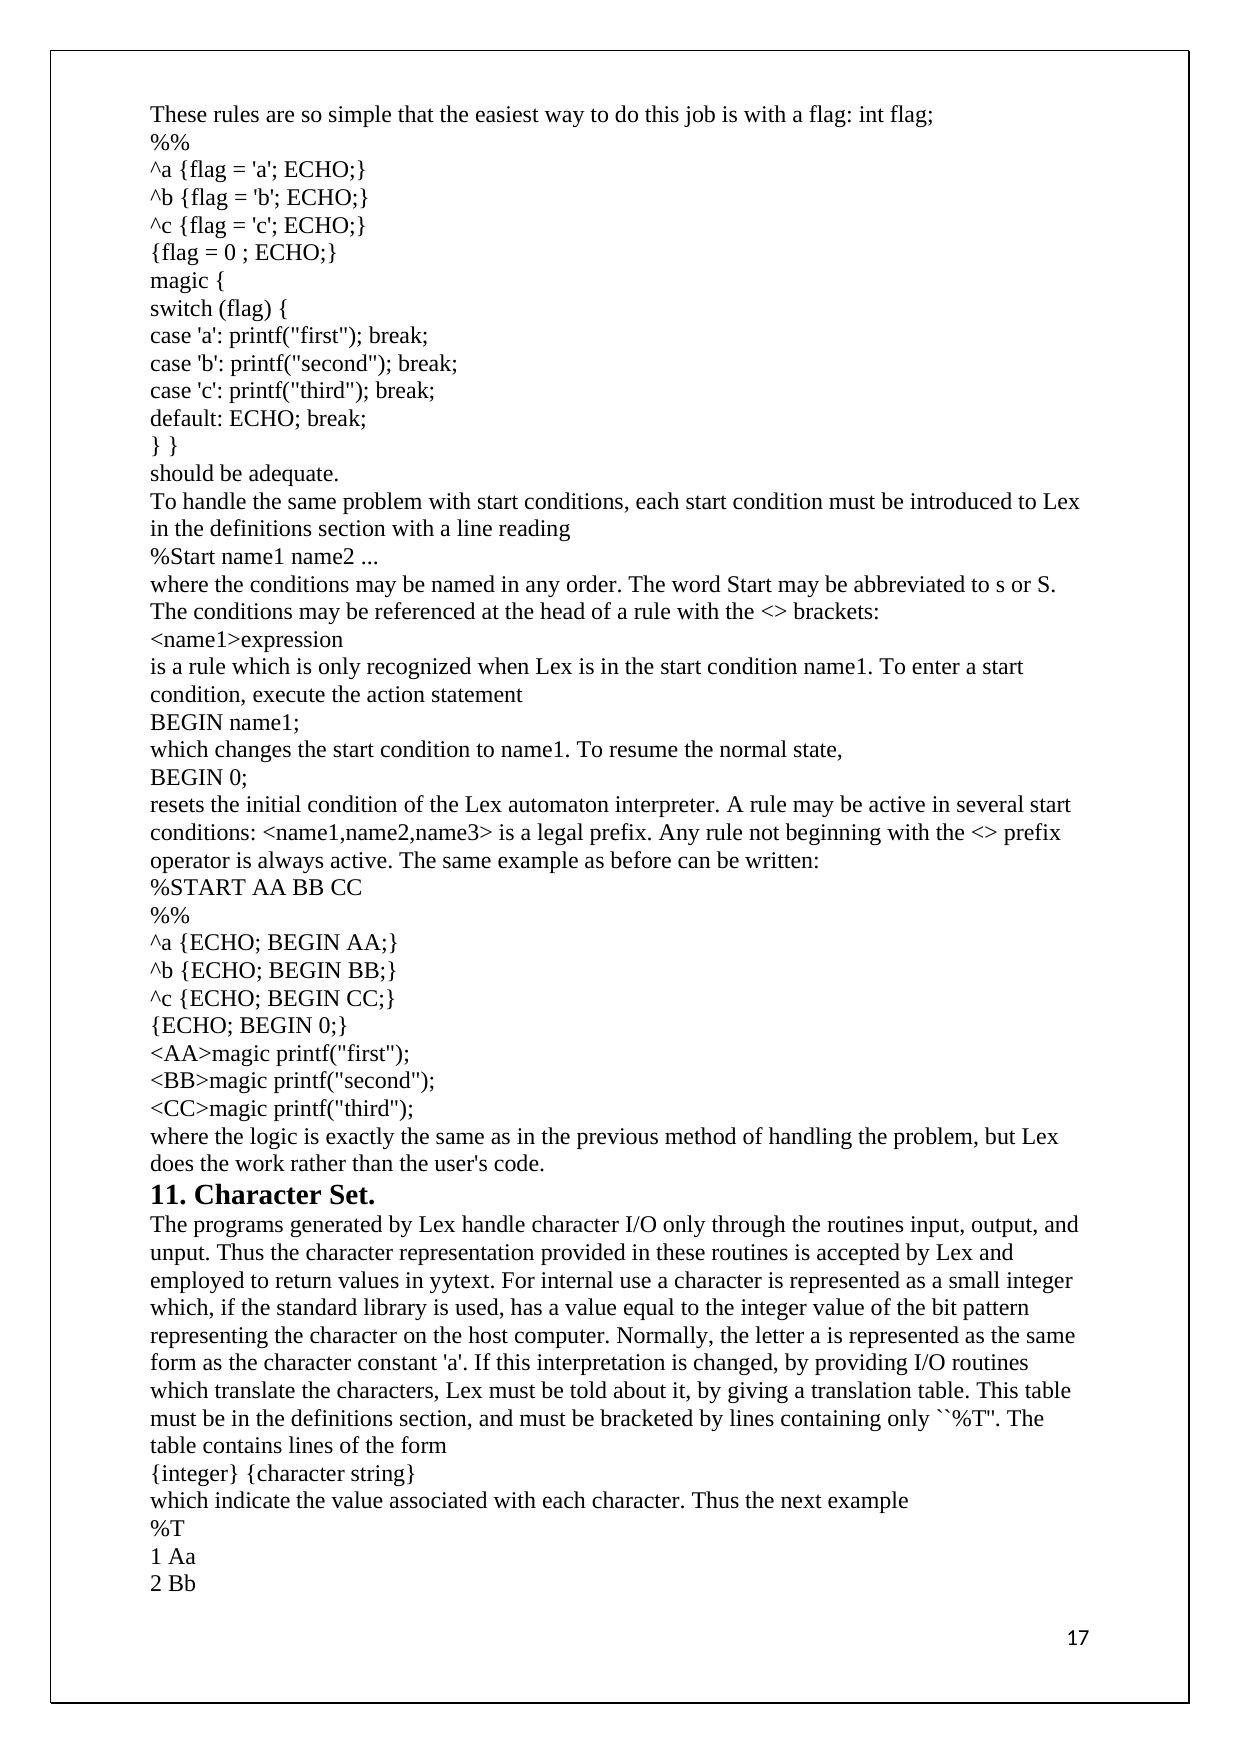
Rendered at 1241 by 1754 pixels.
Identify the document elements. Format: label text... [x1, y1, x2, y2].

text where the logic is exactly the same as in the previous method of handling the problem, but Lex does the work rather than the user's code. [150, 1122, 1089, 1177]
text %T [150, 1514, 1089, 1542]
text 2 Bb [150, 1569, 1089, 1597]
text magic { [150, 266, 1089, 293]
text ^c {flag = 'c'; ECHO;} [150, 211, 1089, 238]
text case 'a': printf("first"); break; [150, 321, 1089, 349]
text 11. Character Set. [150, 1177, 1089, 1210]
text default: ECHO; break; [150, 404, 1089, 432]
text ^a {ECHO; BEGIN AA;} [150, 928, 1089, 956]
text <AA>magic printf("first"); [150, 1039, 1089, 1066]
text {flag = 0 ; ECHO;} [150, 238, 1089, 266]
text {ECHO; BEGIN 0;} [150, 1011, 1089, 1039]
text case 'c': printf("third"); break; [150, 376, 1089, 404]
text %START AA BB CC [150, 873, 1089, 901]
text which indicate the value associated with each character. Thus the next example [150, 1486, 1089, 1514]
text BEGIN name1; [150, 708, 1089, 735]
text is a rule which is only recognized when Lex is in the start condition name1. To enter a start condition, execute the action statement [150, 652, 1089, 708]
text BEGIN 0; [150, 763, 1089, 790]
text ^a {flag = 'a'; ECHO;} [150, 156, 1089, 183]
text 1 Aa [150, 1542, 1089, 1569]
text {integer} {character string} [150, 1459, 1089, 1486]
text %% [150, 901, 1089, 928]
text resets the initial condition of the Lex automaton interpreter. A rule may be active in several start conditions: <name1,name2,name3> is a legal prefix. Any rule not beginning with the <> prefix operator is always active. The same example as before can be written: [150, 790, 1089, 873]
text <BB>magic printf("second"); [150, 1066, 1089, 1094]
text ^b {ECHO; BEGIN BB;} [150, 956, 1089, 984]
text The programs generated by Lex handle character I/O only through the routines input, output, and unput. Thus the character representation provided in these routines is accepted by Lex and employed to return values in yytext. For internal use a character is represented as a small integer which, if the standard library is used, has a value equal to the integer value of the bit pattern representing the character on the host computer. Normally, the letter a is represented as the same form as the character constant 'a'. If this interpretation is changed, by providing I/O routines which translate the characters, Lex must be told about it, by giving a translation table. This table must be in the definitions section, and must be bracketed by lines containing only ``%T''. The table contains lines of the form [150, 1210, 1089, 1459]
text } } [150, 432, 1089, 459]
text These rules are so simple that the easiest way to do this job is with a flag: int flag; [150, 100, 1089, 128]
text To handle the same problem with start conditions, each start condition must be introduced to Lex in the definitions section with a line reading [150, 487, 1089, 542]
text %% [150, 128, 1089, 156]
text should be adequate. [150, 459, 1089, 487]
text %Start name1 name2 ... [150, 542, 1089, 569]
text which changes the start condition to name1. To resume the normal state, [150, 735, 1089, 763]
text ^c {ECHO; BEGIN CC;} [150, 984, 1089, 1011]
text case 'b': printf("second"); break; [150, 349, 1089, 376]
text switch (flag) { [150, 293, 1089, 321]
text ^b {flag = 'b'; ECHO;} [150, 183, 1089, 211]
text <CC>magic printf("third"); [150, 1094, 1089, 1122]
text <name1>expression [150, 625, 1089, 652]
text where the conditions may be named in any order. The word Start may be abbreviated to s or S. The conditions may be referenced at the head of a rule with the <> brackets: [150, 569, 1089, 625]
